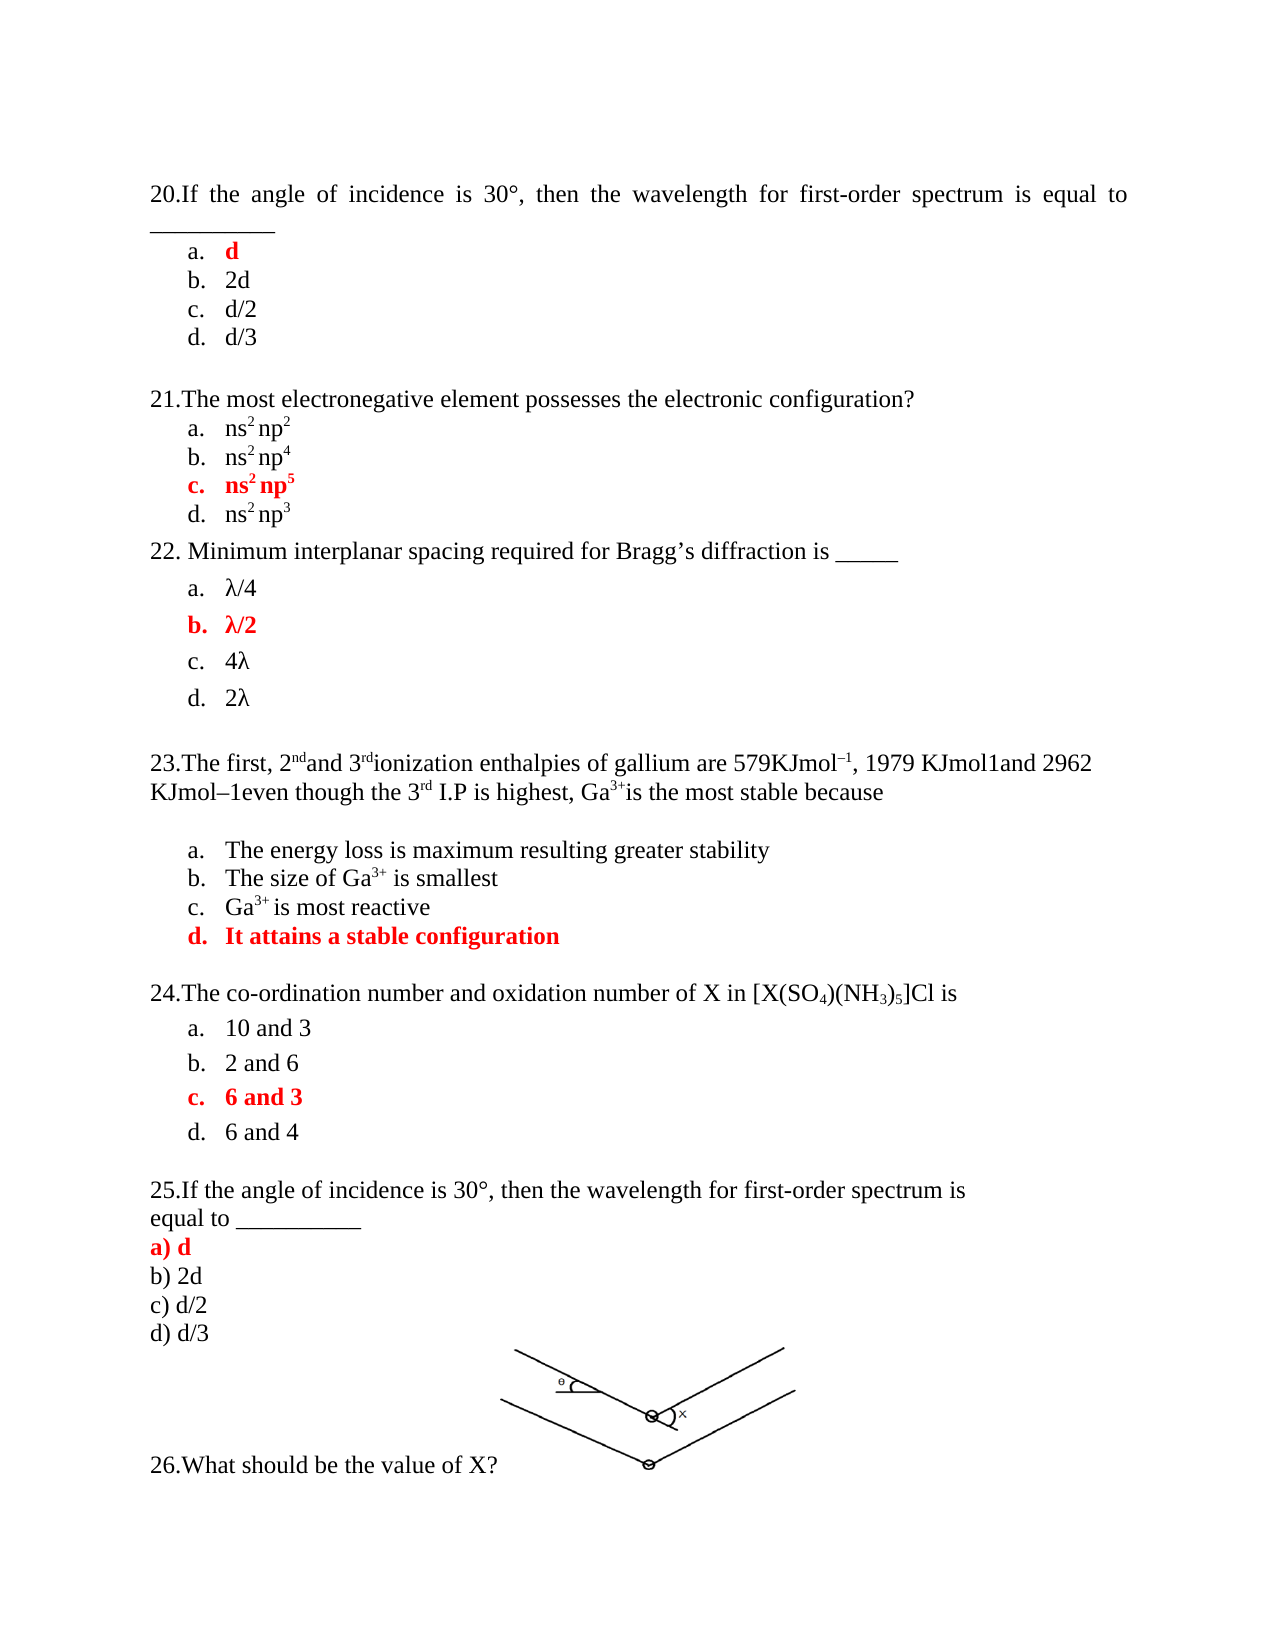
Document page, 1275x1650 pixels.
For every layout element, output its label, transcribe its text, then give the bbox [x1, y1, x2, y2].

list 2d [187, 265, 777, 294]
text KJmol–1even though the 3rd I.P is highest, Ga3+is the most stable because [150, 777, 1130, 806]
text a) d [150, 1232, 1000, 1261]
text 21.The most electronegative element possesses the electronic configuration? [150, 384, 1024, 413]
list 2λ [187, 683, 829, 712]
text 22. Minimum interplanar spacing required for Bragg’s diffraction is _____ [150, 536, 1053, 565]
list d/3 [187, 322, 777, 351]
list 10 and 3 [187, 1013, 380, 1042]
list It attains a stable configuration [187, 921, 895, 950]
text equal to __________ [150, 1203, 1000, 1232]
text b) 2d [150, 1261, 1000, 1290]
list ns2 np5 [187, 470, 1024, 499]
list Ga3+ is most reactive [187, 892, 895, 921]
list λ/2 [187, 610, 829, 638]
list 4λ [187, 646, 829, 675]
list λ/4 [187, 573, 829, 602]
text 23.The first, 2ndand 3rdionization enthalpies of gallium are 579KJmol–1, 1979 KJmol1and 2962 [150, 748, 1130, 777]
text 20.If the angle of incidence is 30°, then the wavelength for first-order spectrum is equal to __________ [150, 179, 1130, 236]
list ns2 np2 [187, 413, 1024, 442]
text c) d/2 [150, 1290, 1000, 1318]
list ns2 np4 [187, 442, 1024, 470]
list d [187, 236, 777, 265]
list The size of Ga3+ is smallest [187, 863, 895, 892]
list 6 and 4 [187, 1117, 380, 1146]
text 25.If the angle of incidence is 30°, then the wavelength for first-order spectrum is [150, 1175, 1000, 1203]
text d) d/3 [150, 1318, 1000, 1347]
list d/2 [187, 294, 777, 322]
list The energy loss is maximum resulting greater stability [187, 835, 895, 863]
picture [497, 1347, 805, 1474]
text 24.The co-ordination number and oxidation number of X in [X(SO4)(NH3)5]Cl is [150, 978, 1002, 1007]
list 6 and 3 [187, 1082, 380, 1111]
list 2 and 6 [187, 1048, 380, 1077]
list ns2 np3 [187, 499, 1024, 528]
